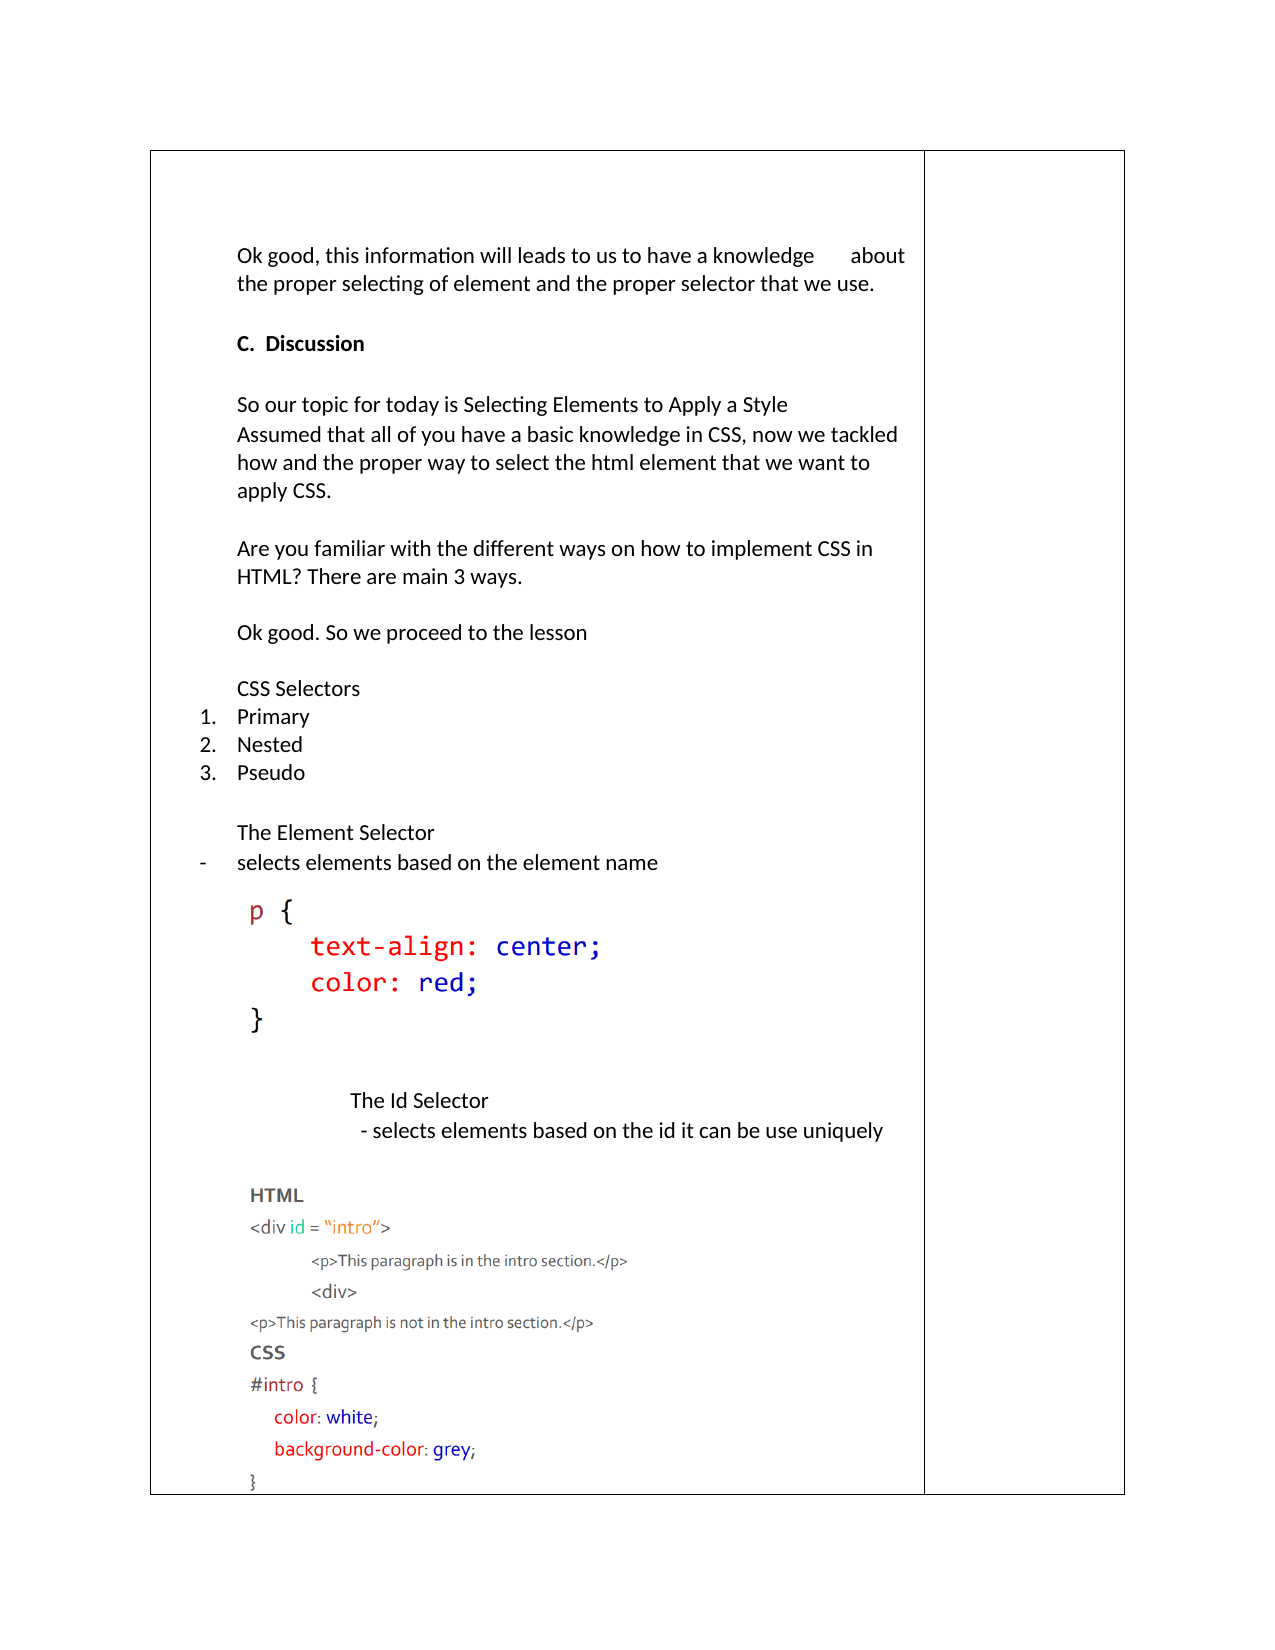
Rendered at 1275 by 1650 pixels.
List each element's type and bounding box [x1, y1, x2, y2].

picture [236, 1176, 725, 1492]
picture [236, 878, 628, 1054]
table_cell [151, 151, 924, 1494]
table_cell [925, 151, 1124, 1494]
